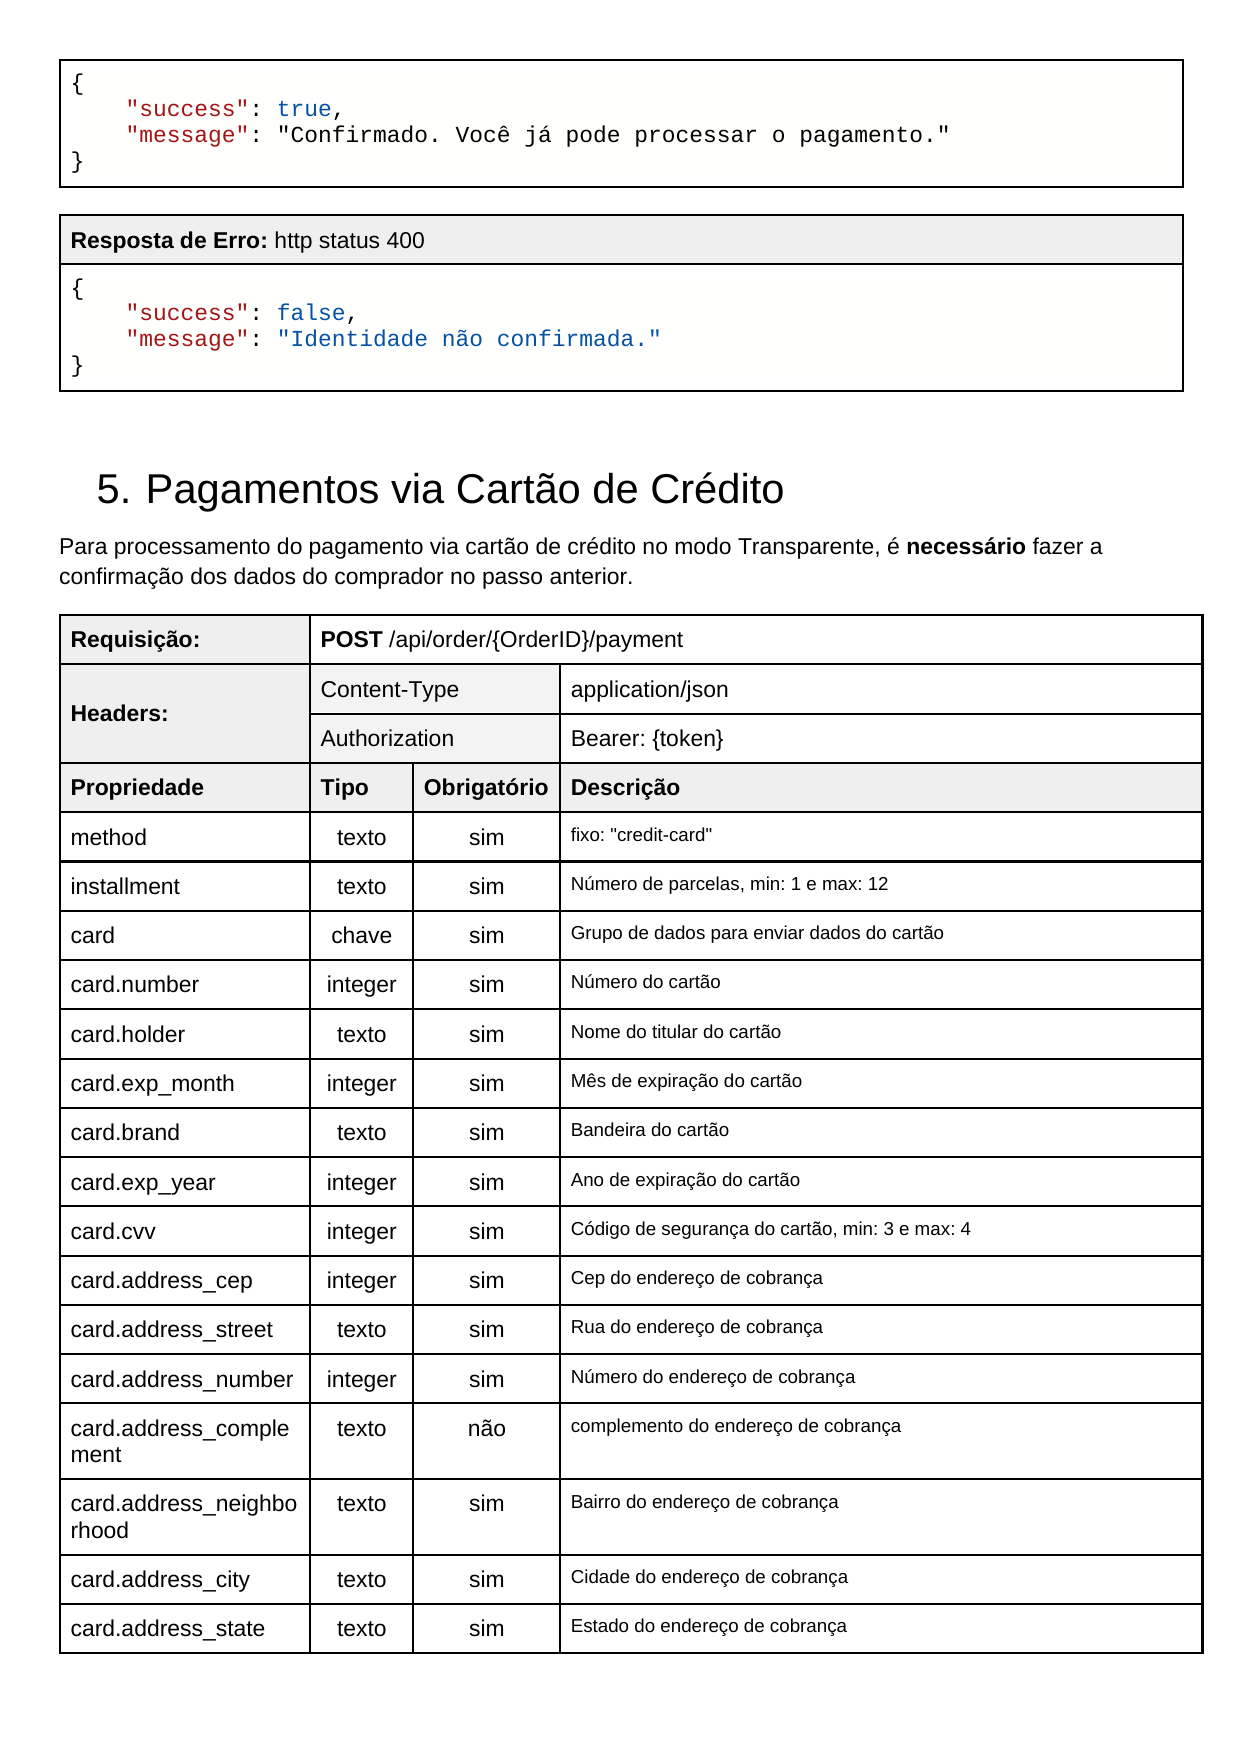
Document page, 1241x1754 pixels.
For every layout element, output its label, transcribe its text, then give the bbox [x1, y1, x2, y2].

table_cell Nome do titular do cartão [561, 1010, 1201, 1057]
table_cell integer [311, 1207, 412, 1254]
table_cell Ano de expiração do cartão [561, 1158, 1201, 1205]
table_cell card.address_city [61, 1556, 309, 1603]
table_cell sim [414, 1257, 559, 1304]
table_cell Número do cartão [561, 961, 1201, 1008]
table_cell Descrição [561, 764, 1201, 811]
table_cell texto [311, 813, 412, 860]
table_cell sim [414, 813, 559, 860]
table_cell sim [414, 863, 559, 909]
table_cell card.brand [61, 1109, 309, 1156]
table_cell texto [311, 1605, 412, 1652]
table_cell Bairro do endereço de cobrança [561, 1480, 1201, 1553]
table_cell card.address_cep [61, 1257, 309, 1304]
table_cell Bandeira do cartão [561, 1109, 1201, 1156]
table_cell sim [414, 961, 559, 1008]
table_cell card.number [61, 961, 309, 1008]
table_cell integer [311, 961, 412, 1008]
table_cell card.holder [61, 1010, 309, 1057]
table_cell sim [414, 912, 559, 959]
table_cell sim [414, 1480, 559, 1553]
table_cell fixo: "credit-card" [561, 813, 1201, 860]
table_cell Tipo [311, 764, 412, 811]
table_cell texto [311, 863, 412, 909]
table_cell Código de segurança do cartão, min: 3 e max: 4 [561, 1207, 1201, 1254]
table_cell sim [414, 1605, 559, 1652]
table_cell card.exp_year [61, 1158, 309, 1205]
table_cell Authorization [311, 715, 559, 762]
subtitle Pagamentos via Cartão de Crédito [96, 464, 1181, 512]
table_cell chave [311, 912, 412, 959]
table_cell sim [414, 1556, 559, 1603]
table_cell texto [311, 1556, 412, 1603]
table_cell card.address_number [61, 1355, 309, 1402]
table_cell Número de parcelas, min: 1 e max: 12 [561, 863, 1201, 909]
table_cell card.cvv [61, 1207, 309, 1254]
table_cell card.address_complement [61, 1404, 309, 1478]
table_cell texto [311, 1480, 412, 1553]
table_cell Propriedade [61, 764, 309, 811]
table_cell sim [414, 1207, 559, 1254]
table_cell application/json [561, 665, 1201, 712]
table_cell sim [414, 1158, 559, 1205]
table_cell Número do endereço de cobrança [561, 1355, 1201, 1402]
table_cell Mês de expiração do cartão [561, 1060, 1201, 1107]
table_cell sim [414, 1355, 559, 1402]
table_cell não [414, 1404, 559, 1478]
text Para processamento do pagamento via cartão de crédito no modo Transparente, é necessário fazer a confirmação dos dados do comprador no passo anterior. [59, 533, 1181, 589]
table_cell integer [311, 1355, 412, 1402]
table_cell Cidade do endereço de cobrança [561, 1556, 1201, 1603]
table_cell complemento do endereço de cobrança [561, 1404, 1201, 1478]
table_cell card.exp_month [61, 1060, 309, 1107]
table_cell Bearer: {token} [561, 715, 1201, 762]
table_cell card [61, 912, 309, 959]
table_cell installment [61, 863, 309, 909]
table_cell card.address_neighborhood [61, 1480, 309, 1553]
table_cell Cep do endereço de cobrança [561, 1257, 1201, 1304]
table_cell card.address_street [61, 1306, 309, 1353]
table_cell texto [311, 1306, 412, 1353]
table_cell { "success": true, "message": "Confirmado. Você já pode processar o pagamento." } [61, 61, 1182, 186]
table_cell Content-Type [311, 665, 559, 712]
table_cell sim [414, 1060, 559, 1107]
table_cell Rua do endereço de cobrança [561, 1306, 1201, 1353]
table_cell texto [311, 1109, 412, 1156]
table_header POST /api/order/{OrderID}/payment [311, 616, 1201, 663]
table_cell integer [311, 1158, 412, 1205]
table_cell { "success": false, "message": "Identidade não confirmada." } [61, 265, 1182, 390]
table_header Requisição: [61, 616, 309, 663]
table_cell Obrigatório [414, 764, 559, 811]
table_cell texto [311, 1404, 412, 1478]
table_cell sim [414, 1306, 559, 1353]
table_cell method [61, 813, 309, 860]
table_cell Estado do endereço de cobrança [561, 1605, 1201, 1652]
table_cell sim [414, 1109, 559, 1156]
table_cell sim [414, 1010, 559, 1057]
table_cell integer [311, 1060, 412, 1107]
table_cell integer [311, 1257, 412, 1304]
table_cell texto [311, 1010, 412, 1057]
table_cell Grupo de dados para enviar dados do cartão [561, 912, 1201, 959]
table_header Resposta de Erro: http status 400 [61, 216, 1182, 263]
table_cell Headers: [61, 665, 309, 762]
table_cell card.address_state [61, 1605, 309, 1652]
